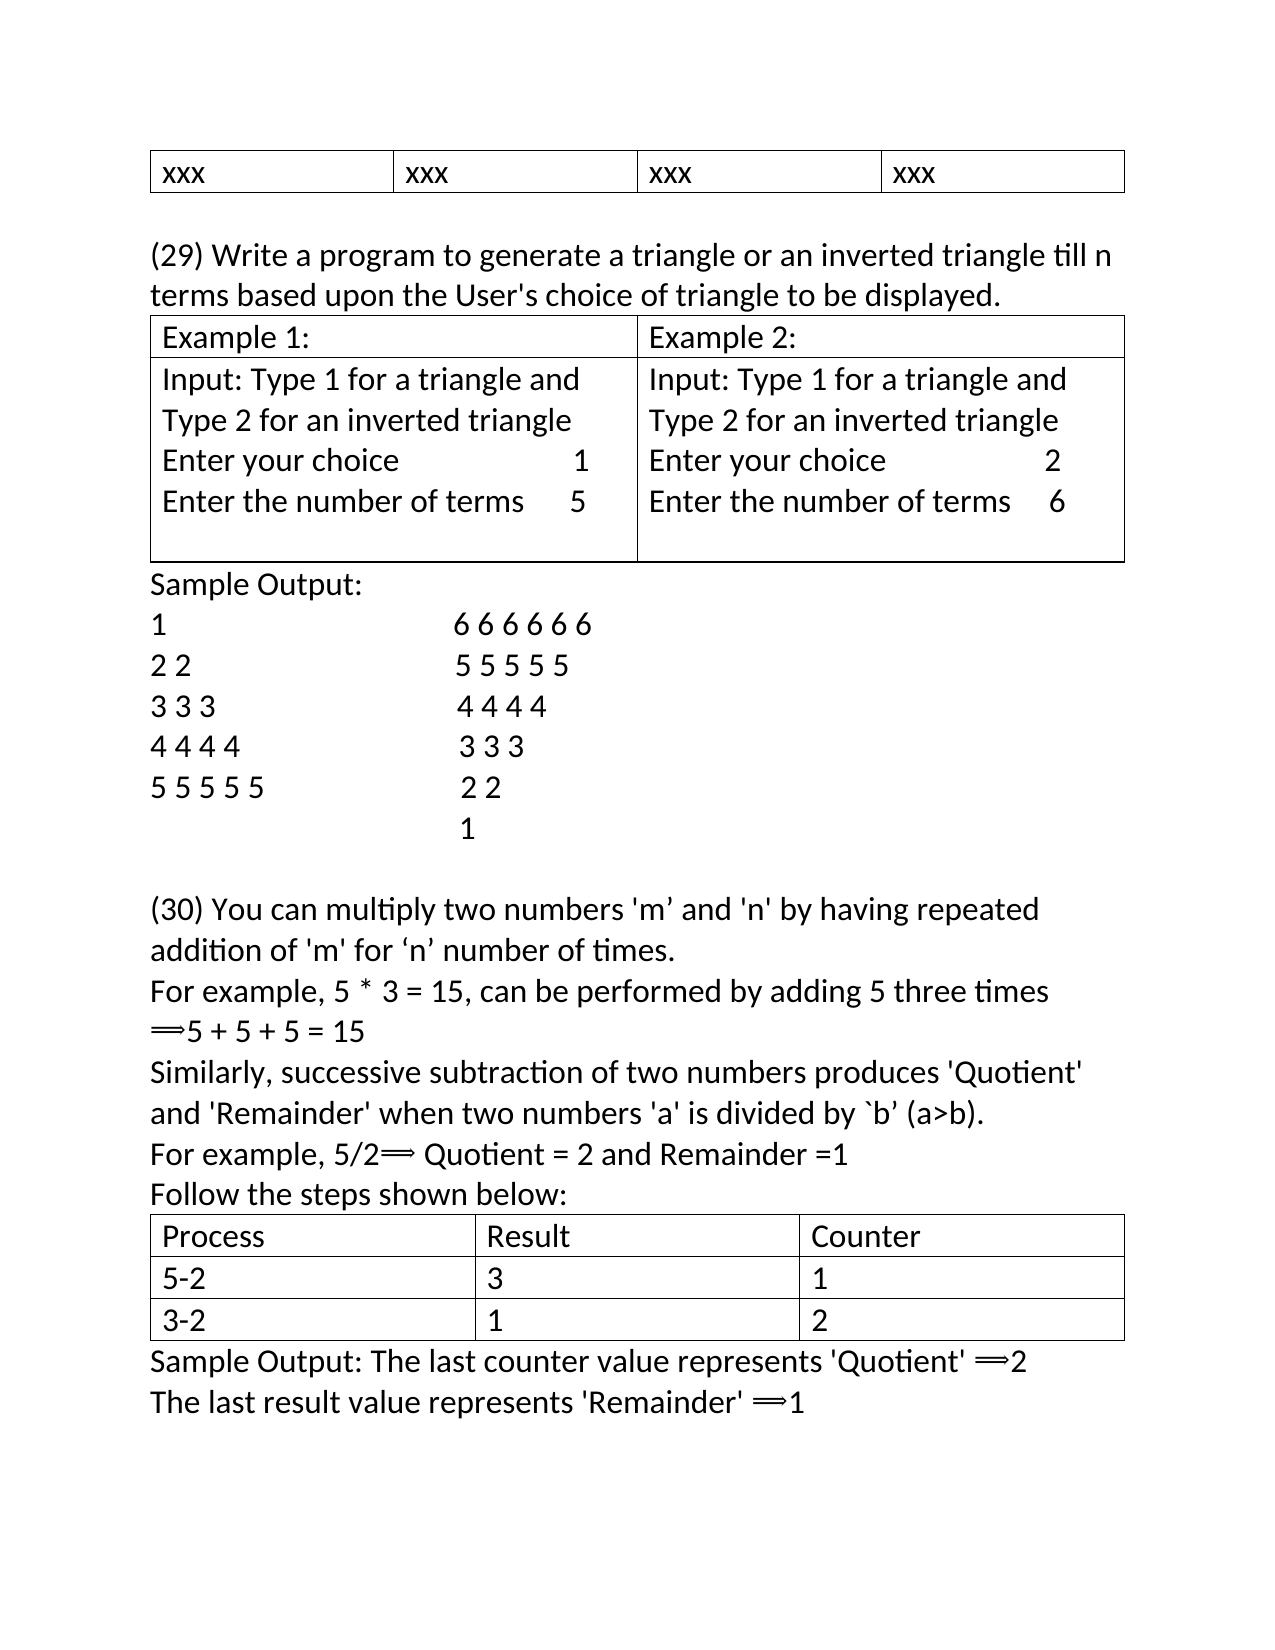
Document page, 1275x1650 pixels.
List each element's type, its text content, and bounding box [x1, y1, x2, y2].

table_header Process [151, 1215, 475, 1256]
text (30) You can multiply two numbers 'm’ and 'n' by having repeated addition of 'm' for ‘n’ number of times. [150, 888, 1125, 970]
table_cell xxx [882, 151, 1124, 192]
text Sample Output: The last counter value represents 'Quotient' 2 [150, 1341, 1125, 1381]
table_cell Input: Type 1 for a triangle and Type 2 for an inverted triangle Enter your choice 1 Enter the number of terms 5 [151, 358, 637, 561]
table_cell 3-2 [151, 1299, 475, 1339]
text 4 4 4 4 3 3 3 [150, 725, 1125, 766]
text Sample Output: [150, 563, 1125, 603]
table_cell xxx [151, 151, 393, 192]
text For example, 5/2 Quotient = 2 and Remainder =1 [150, 1133, 1125, 1173]
table_cell 5-2 [151, 1257, 475, 1298]
text 5 + 5 + 5 = 15 [150, 1011, 1125, 1051]
table_header Example 1: [151, 316, 637, 357]
table_cell 1 [800, 1257, 1124, 1298]
text 3 3 3 4 4 4 4 [150, 685, 1125, 725]
text Follow the steps shown below: [150, 1173, 1125, 1214]
table_cell 2 [800, 1299, 1124, 1339]
table_header Example 2: [638, 316, 1124, 357]
text 1 [150, 807, 1125, 848]
text 1 6 6 6 6 6 6 [150, 603, 1125, 644]
table_cell xxx [394, 151, 637, 192]
table_cell xxx [638, 151, 881, 192]
table_cell 3 [476, 1257, 799, 1298]
text 5 5 5 5 5 2 2 [150, 766, 1125, 807]
text 2 2 5 5 5 5 5 [150, 644, 1125, 685]
text (29) Write a program to generate a triangle or an inverted triangle till n terms based upon the User's choice of triangle to be displayed. [150, 233, 1125, 315]
text The last result value represents 'Remainder' 1 [150, 1381, 1125, 1422]
table_header Result [476, 1215, 799, 1256]
table_cell 1 [476, 1299, 799, 1339]
text Similarly, successive subtraction of two numbers produces 'Quotient' and 'Remainder' when two numbers 'a' is divided by `b’ (a>b). [150, 1051, 1125, 1133]
table_header Counter [800, 1215, 1124, 1256]
table_cell Input: Type 1 for a triangle and Type 2 for an inverted triangle Enter your choice 2 Enter the number of terms 6 [638, 358, 1124, 561]
text For example, 5 * 3 = 15, can be performed by adding 5 three times [150, 970, 1125, 1011]
